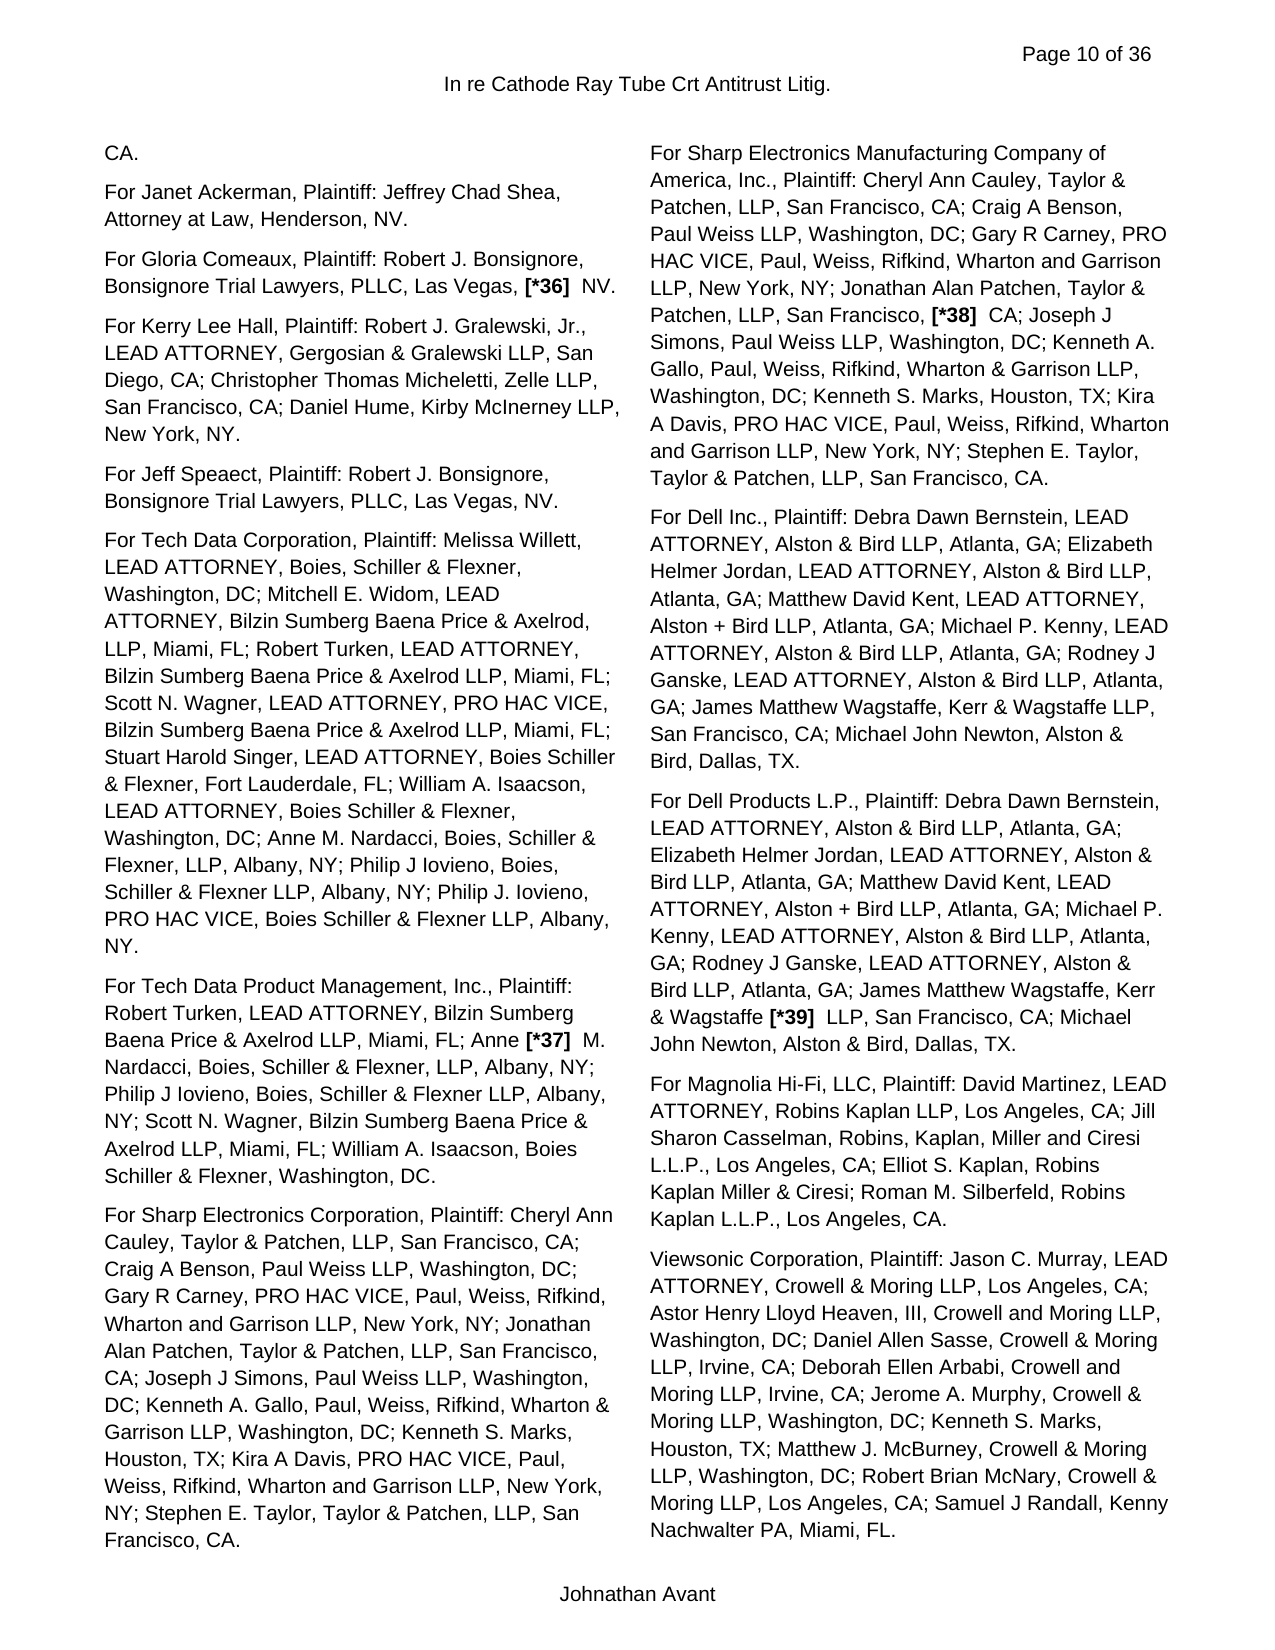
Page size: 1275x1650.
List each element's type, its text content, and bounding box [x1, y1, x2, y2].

text For Sharp Electronics Manufacturing Company of America, Inc., Plaintiff: Cheryl Ann Cauley, Taylor & Patchen, LLP, San Francisco, CA; Craig A Benson, Paul Weiss LLP, Washington, DC; Gary R Carney, PRO HAC VICE, Paul, Weiss, Rifkind, Wharton and Garrison LLP, New York, NY; Jonathan Alan Patchen, Taylor & Patchen, LLP, San Francisco, [*38] CA; Joseph J Simons, Paul Weiss LLP, Washington, DC; Kenneth A. Gallo, Paul, Weiss, Rifkind, Wharton & Garrison LLP, Washington, DC; Kenneth S. Marks, Houston, TX; Kira A Davis, PRO HAC VICE, Paul, Weiss, Rifkind, Wharton and Garrison LLP, New York, NY; Stephen E. Taylor, Taylor & Patchen, LLP, San Francisco, CA. [650, 137, 1171, 489]
text For Kerry Lee Hall, Plaintiff: Robert J. Gralewski, Jr., LEAD ATTORNEY, Gergosian & Gralewski LLP, San Diego, CA; Christopher Thomas Micheletti, Zelle LLP, San Francisco, CA; Daniel Hume, Kirby McInerney LLP, New York, NY. [104, 310, 625, 446]
text For Tech Data Product Management, Inc., Plaintiff: Robert Turken, LEAD ATTORNEY, Bilzin Sumberg Baena Price & Axelrod LLP, Miami, FL; Anne [*37] M. Nardacci, Boies, Schiller & Flexner, LLP, Albany, NY; Philip J Iovieno, Boies, Schiller & Flexner LLP, Albany, NY; Scott N. Wagner, Bilzin Sumberg Baena Price & Axelrod LLP, Miami, FL; William A. Isaacson, Boies Schiller & Flexner, Washington, DC. [104, 971, 625, 1187]
text For Janet Ackerman, Plaintiff: Jeffrey Chad Shea, Attorney at Law, Henderson, NV. [104, 177, 625, 231]
text For Dell Inc., Plaintiff: Debra Dawn Bernstein, LEAD ATTORNEY, Alston & Bird LLP, Atlanta, GA; Elizabeth Helmer Jordan, LEAD ATTORNEY, Alston & Bird LLP, Atlanta, GA; Matthew David Kent, LEAD ATTORNEY, Alston + Bird LLP, Atlanta, GA; Michael P. Kenny, LEAD ATTORNEY, Alston & Bird LLP, Atlanta, GA; Rodney J Ganske, LEAD ATTORNEY, Alston & Bird LLP, Atlanta, GA; James Matthew Wagstaffe, Kerr & Wagstaffe LLP, San Francisco, CA; Michael John Newton, Alston & Bird, Dallas, TX. [650, 502, 1171, 773]
text For Magnolia Hi-Fi, LLC, Plaintiff: David Martinez, LEAD ATTORNEY, Robins Kaplan LLP, Los Angeles, CA; Jill Sharon Casselman, Robins, Kaplan, Miller and Ciresi L.L.P., Los Angeles, CA; Elliot S. Kaplan, Robins Kaplan Miller & Ciresi; Roman M. Silberfeld, Robins Kaplan L.L.P., Los Angeles, CA. [650, 1069, 1171, 1231]
text Viewsonic Corporation, Plaintiff: Jason C. Murray, LEAD ATTORNEY, Crowell & Moring LLP, Los Angeles, CA; Astor Henry Lloyd Heaven, III, Crowell and Moring LLP, Washington, DC; Daniel Allen Sasse, Crowell & Moring LLP, Irvine, CA; Deborah Ellen Arbabi, Crowell and Moring LLP, Irvine, CA; Jerome A. Murphy, Crowell & Moring LLP, Washington, DC; Kenneth S. Marks, Houston, TX; Matthew J. McBurney, Crowell & Moring LLP, Washington, DC; Robert Brian McNary, Crowell & Moring LLP, Los Angeles, CA; Samuel J Randall, Kenny Nachwalter PA, Miami, FL. [650, 1244, 1171, 1542]
text For Gloria Comeaux, Plaintiff: Robert J. Bonsignore, Bonsignore Trial Lawyers, PLLC, Las Vegas, [*36] NV. [104, 244, 625, 298]
text For Dell Products L.P., Plaintiff: Debra Dawn Bernstein, LEAD ATTORNEY, Alston & Bird LLP, Atlanta, GA; Elizabeth Helmer Jordan, LEAD ATTORNEY, Alston & Bird LLP, Atlanta, GA; Matthew David Kent, LEAD ATTORNEY, Alston + Bird LLP, Atlanta, GA; Michael P. Kenny, LEAD ATTORNEY, Alston & Bird LLP, Atlanta, GA; Rodney J Ganske, LEAD ATTORNEY, Alston & Bird LLP, Atlanta, GA; James Matthew Wagstaffe, Kerr & Wagstaffe [*39] LLP, San Francisco, CA; Michael John Newton, Alston & Bird, Dallas, TX. [650, 785, 1171, 1056]
text For Tech Data Corporation, Plaintiff: Melissa Willett, LEAD ATTORNEY, Boies, Schiller & Flexner, Washington, DC; Mitchell E. Widom, LEAD ATTORNEY, Bilzin Sumberg Baena Price & Axelrod, LLP, Miami, FL; Robert Turken, LEAD ATTORNEY, Bilzin Sumberg Baena Price & Axelrod LLP, Miami, FL; Scott N. Wagner, LEAD ATTORNEY, PRO HAC VICE, Bilzin Sumberg Baena Price & Axelrod LLP, Miami, FL; Stuart Harold Singer, LEAD ATTORNEY, Boies Schiller & Flexner, Fort Lauderdale, FL; William A. Isaacson, LEAD ATTORNEY, Boies Schiller & Flexner, Washington, DC; Anne M. Nardacci, Boies, Schiller & Flexner, LLP, Albany, NY; Philip J Iovieno, Boies, Schiller & Flexner LLP, Albany, NY; Philip J. Iovieno, PRO HAC VICE, Boies Schiller & Flexner LLP, Albany, NY. [104, 525, 625, 958]
text For Jeff Speaect, Plaintiff: Robert J. Bonsignore, Bonsignore Trial Lawyers, PLLC, Las Vegas, NV. [104, 458, 625, 512]
text For Sharp Electronics Corporation, Plaintiff: Cheryl Ann Cauley, Taylor & Patchen, LLP, San Francisco, CA; Craig A Benson, Paul Weiss LLP, Washington, DC; Gary R Carney, PRO HAC VICE, Paul, Weiss, Rifkind, Wharton and Garrison LLP, New York, NY; Jonathan Alan Patchen, Taylor & Patchen, LLP, San Francisco, CA; Joseph J Simons, Paul Weiss LLP, Washington, DC; Kenneth A. Gallo, Paul, Weiss, Rifkind, Wharton & Garrison LLP, Washington, DC; Kenneth S. Marks, Houston, TX; Kira A Davis, PRO HAC VICE, Paul, Weiss, Rifkind, Wharton and Garrison LLP, New York, NY; Stephen E. Taylor, Taylor & Patchen, LLP, San Francisco, CA. [104, 1200, 625, 1552]
